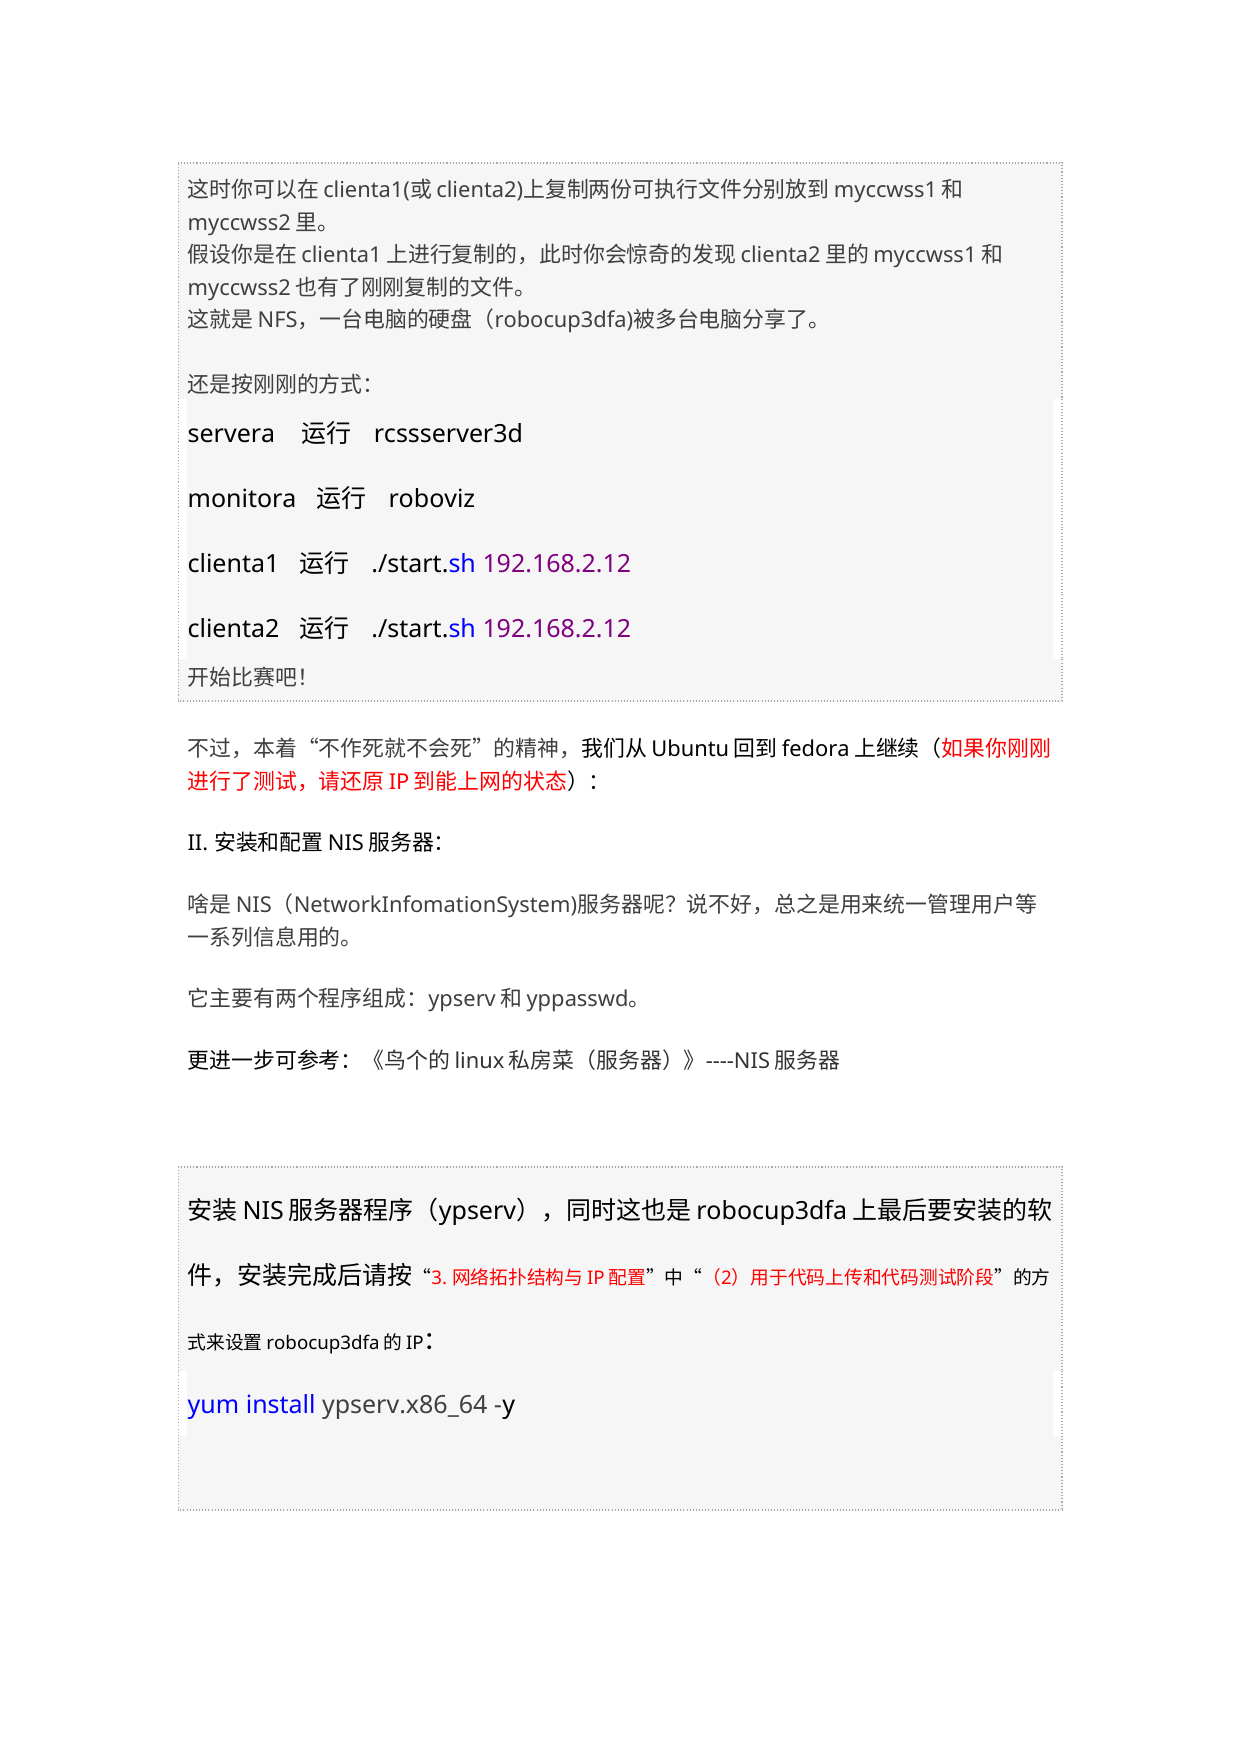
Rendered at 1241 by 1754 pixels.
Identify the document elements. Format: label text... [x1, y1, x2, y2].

text clienta1 运行 ./start.sh 192.168.2.12 [187, 529, 1053, 594]
text II. 安装和配置NIS服务器： [187, 825, 1053, 858]
text 不过，本着“不作死就不会死”的精神，我们从Ubuntu回到fedora上继续（如果你刚刚进行了测试，请还原IP到能上网的状态）： [187, 731, 1053, 796]
text 啥是NIS（NetworkInfomationSystem)服务器呢？说不好，总之是用来统一管理用户等一系列信息用的。 [187, 887, 1053, 952]
text 开始比赛吧！ [178, 649, 1063, 702]
text yum install ypserv.x86_64 -y [187, 1371, 1053, 1426]
text 安装NIS服务器程序（ypserv），同时这也是robocup3dfa上最后要安装的软件，安装完成后请按“3. 网络拓扑结构与IP配置”中“（2）用于代码上传和代码测试阶段”的方式来设置robocup3dfa的IP： [178, 1166, 1063, 1371]
text servera 运行 rcssserver3d [187, 399, 1053, 464]
text clienta2 运行 ./start.sh 192.168.2.12 [187, 594, 1053, 649]
text 更进一步可参考：《鸟个的linux私房菜（服务器）》----NIS服务器 [187, 1043, 1053, 1075]
text monitora 运行 roboviz [187, 464, 1053, 529]
text 它主要有两个程序组成：ypserv和yppasswd。 [187, 981, 1053, 1013]
text 这时你可以在clienta1(或clienta2)上复制两份可执行文件分别放到myccwss1和myccwss2里。 假设你是在clienta1上进行复制的，此时你会惊奇的发现clienta2里的myccwss1和myccwss2也有了刚刚复制的文件。 这就是NFS，一台电脑的硬盘（robocup3dfa)被多台电脑分享了。 还是按刚刚的方式： [178, 162, 1063, 399]
